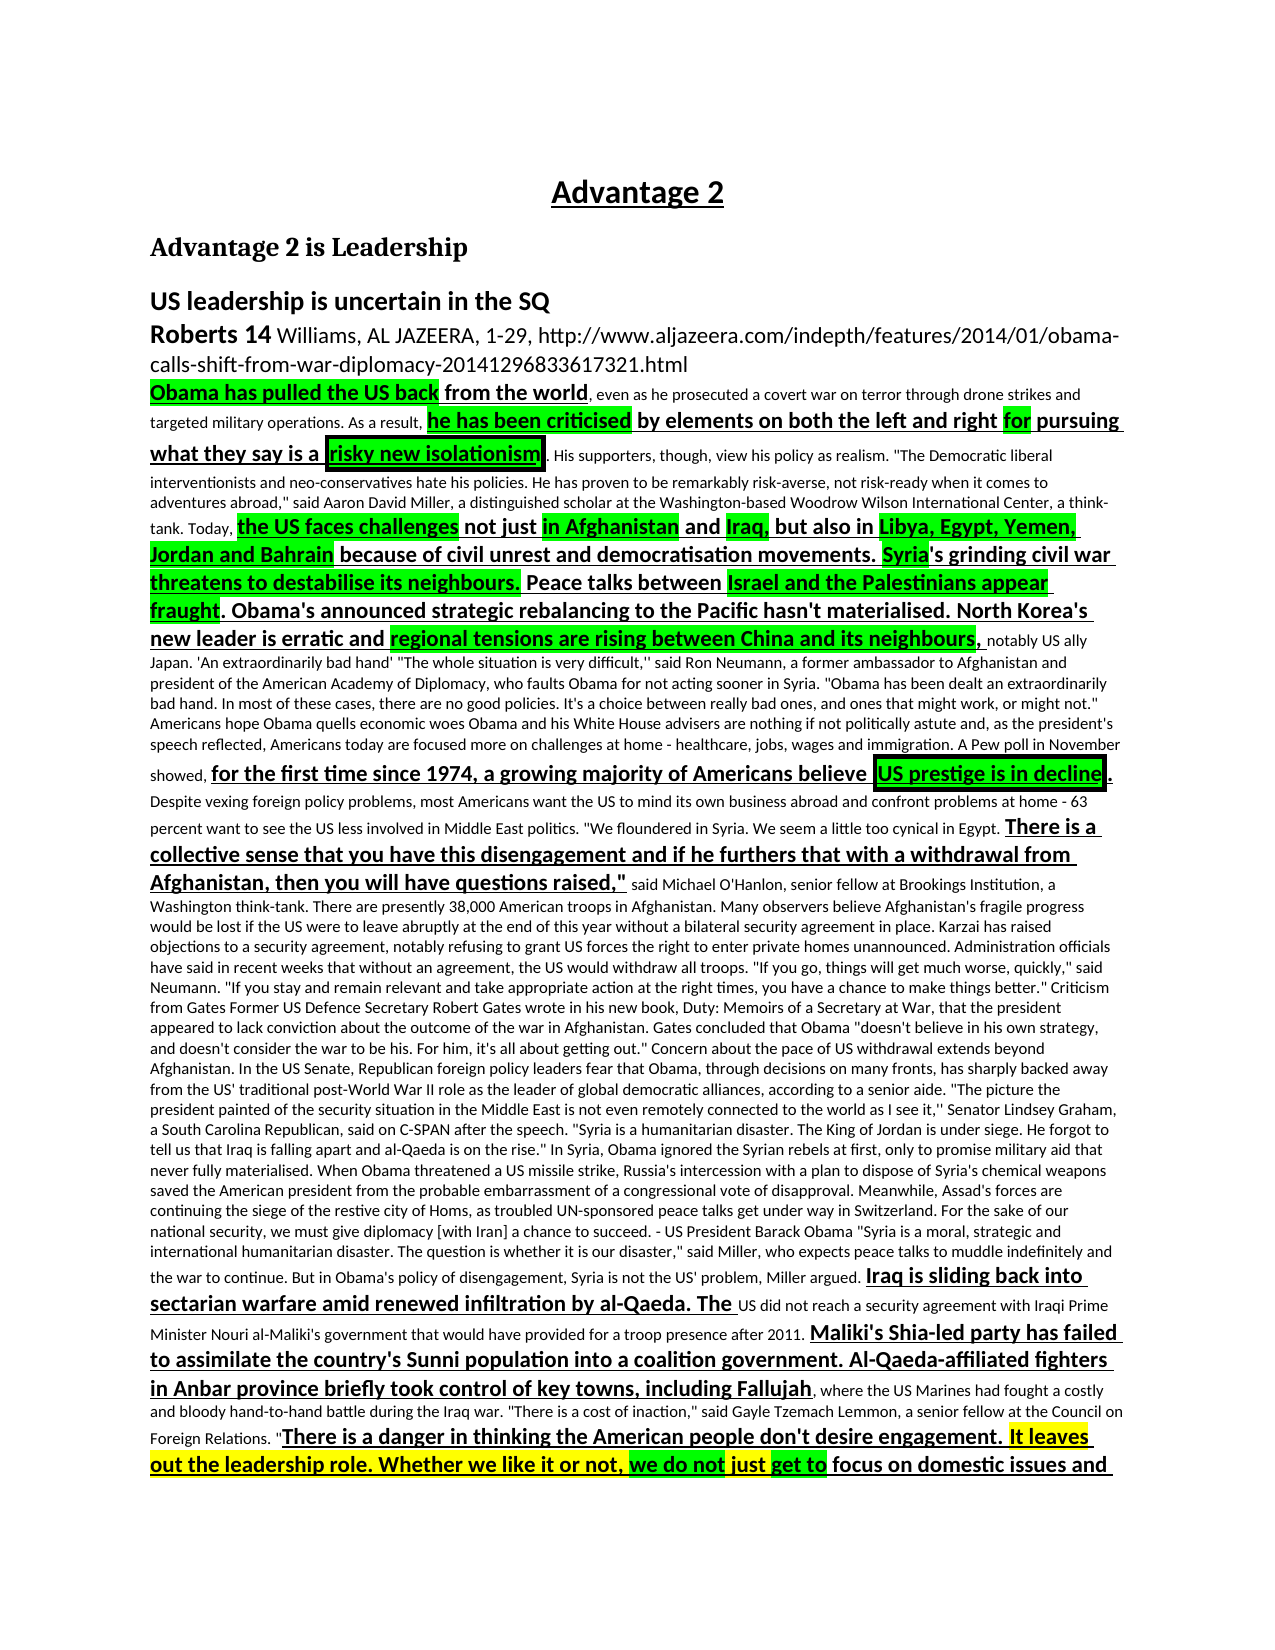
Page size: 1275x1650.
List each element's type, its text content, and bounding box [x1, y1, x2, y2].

subtitle US leadership is uncertain in the SQ [150, 284, 1125, 317]
subtitle Advantage 2 is Leadership [150, 232, 1125, 263]
text Roberts 14 Williams, AL JAZEERA, 1-29, http://www.aljazeera.com/indepth/features/2014/01/obama-calls-shift-from-war-diplomacy-20141296833617321.html [150, 317, 1125, 378]
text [150, 378, 1125, 1478]
subtitle Advantage 2 [150, 171, 1125, 212]
